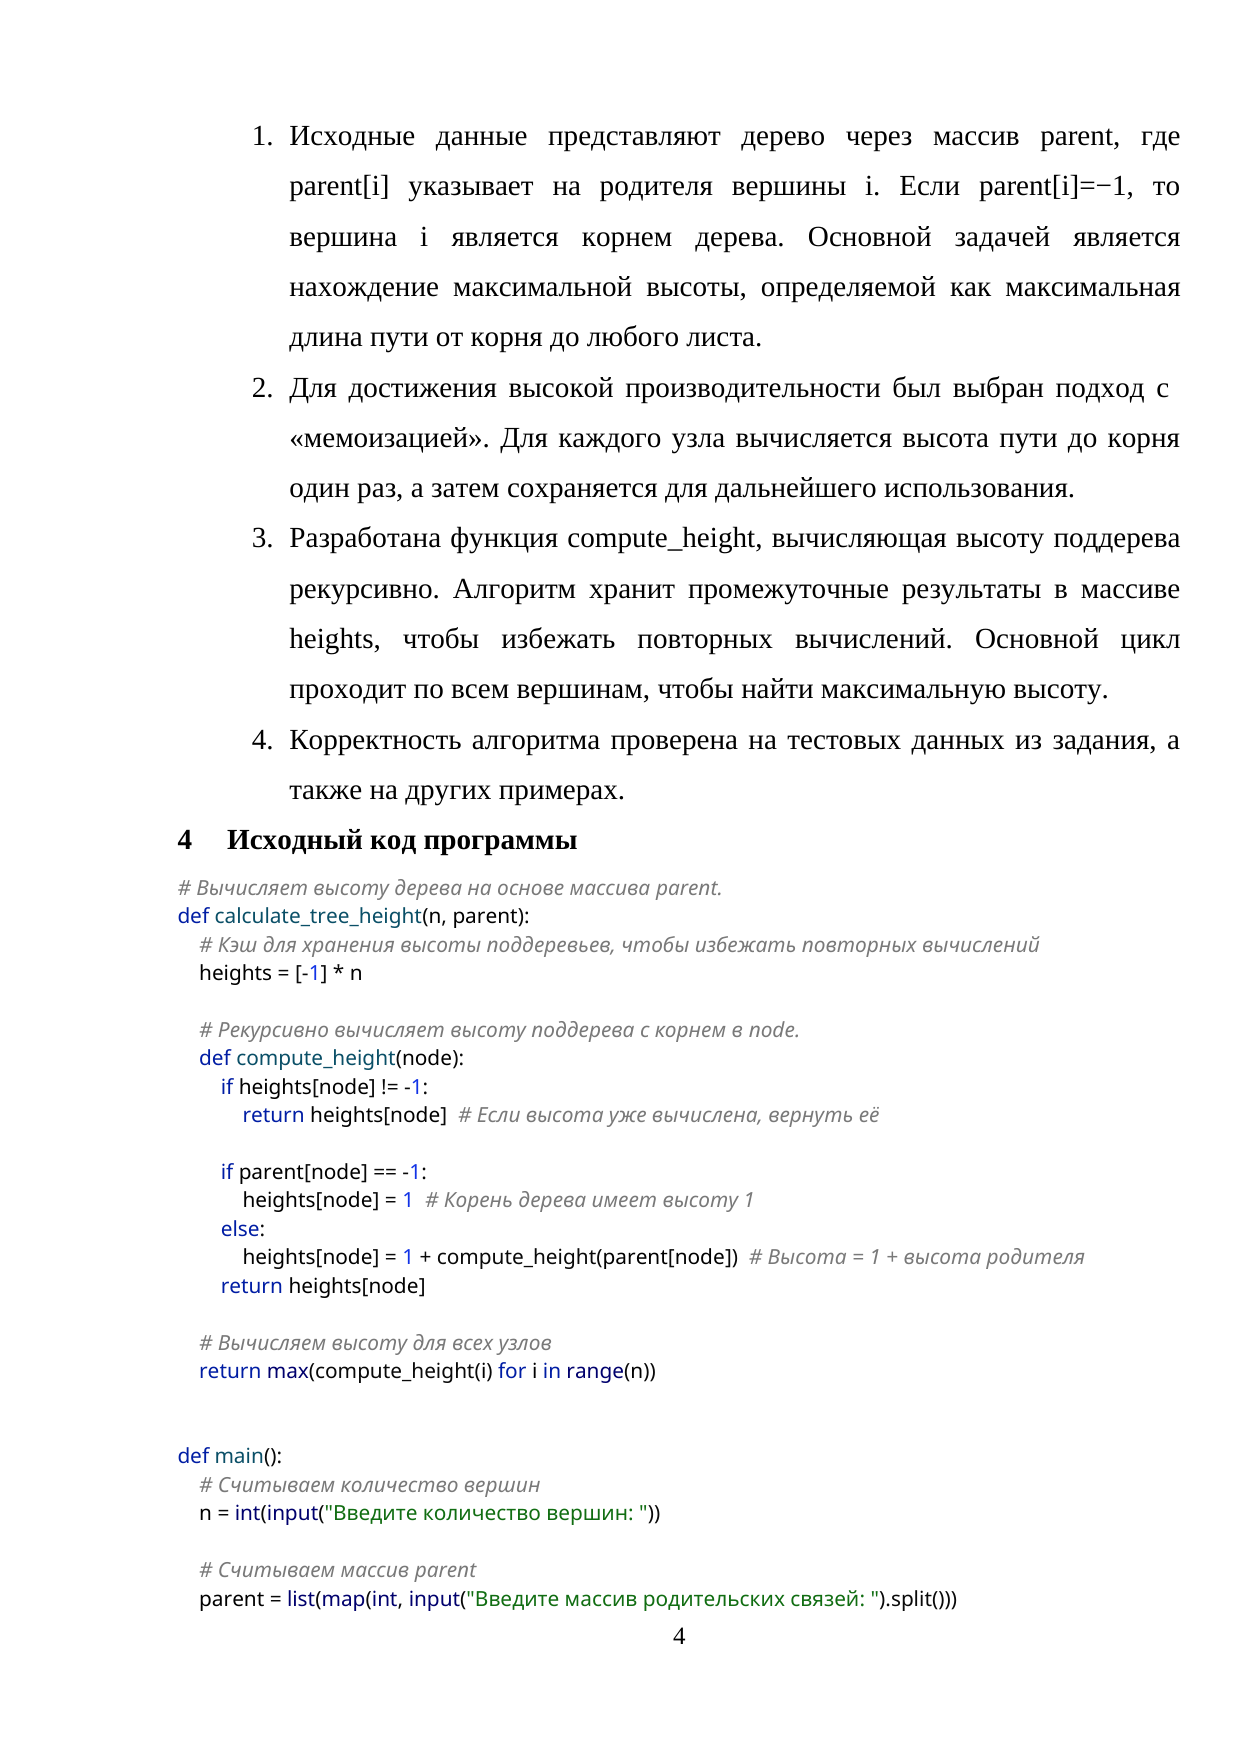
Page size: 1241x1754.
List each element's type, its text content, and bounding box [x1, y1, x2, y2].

list Исходные данные представляют дерево через массив parent, где parent[i] указывает на родителя вершины i. Если parent[i]=−1, то вершина i является корнем дерева. Основной задачей является нахождение максимальной высоты, определяемой как максимальная длина пути от корня до любого листа. [252, 118, 1181, 353]
text else: [177, 1214, 1181, 1242]
text Исходный код программы [177, 822, 1181, 856]
text heights[node] = 1 # Корень дерева имеет высоту 1 [177, 1186, 1181, 1214]
text if heights[node] != -1: [177, 1072, 1181, 1100]
text # Считываем массив parent [177, 1555, 1181, 1584]
text return heights[node] [177, 1271, 1181, 1299]
text def calculate_tree_height(n, parent): [177, 901, 1181, 930]
text n = int(input("Введите количество вершин: ")) [177, 1498, 1181, 1527]
text # Вычисляем высоту для всех узлов [177, 1328, 1181, 1356]
text # Вычисляет высоту дерева на основе массива parent. [177, 873, 1181, 901]
text heights[node] = 1 + compute_height(parent[node]) # Высота = 1 + высота родителя [177, 1242, 1181, 1271]
list Разработана функция compute_height, вычисляющая высоту поддерева рекурсивно. Алгоритм хранит промежуточные результаты в массиве heights, чтобы избежать повторных вычислений. Основной цикл проходит по всем вершинам, чтобы найти максимальную высоту. [252, 521, 1181, 705]
list Для достижения высокой производительности был выбран подход с «мемоизацией». Для каждого узла вычисляется высота пути до корня один раз, а затем сохраняется для дальнейшего использования. [252, 370, 1181, 504]
text return heights[node] # Если высота уже вычислена, вернуть её [177, 1100, 1181, 1129]
text if parent[node] == -1: [177, 1157, 1181, 1186]
text # Рекурсивно вычисляет высоту поддерева с корнем в node. [177, 1015, 1181, 1043]
text # Кэш для хранения высоты поддеревьев, чтобы избежать повторных вычислений [177, 930, 1181, 958]
text parent = list(map(int, input("Введите массив родительских связей: ").split())) [177, 1584, 1181, 1612]
list Корректность алгоритма проверена на тестовых данных из задания, а также на других примерах. [252, 722, 1181, 806]
text # Считываем количество вершин [177, 1470, 1181, 1498]
text heights = [-1] * n [177, 958, 1181, 987]
text return max(compute_height(i) for i in range(n)) [177, 1356, 1181, 1385]
text def main(): [177, 1442, 1181, 1470]
text def compute_height(node): [177, 1043, 1181, 1072]
